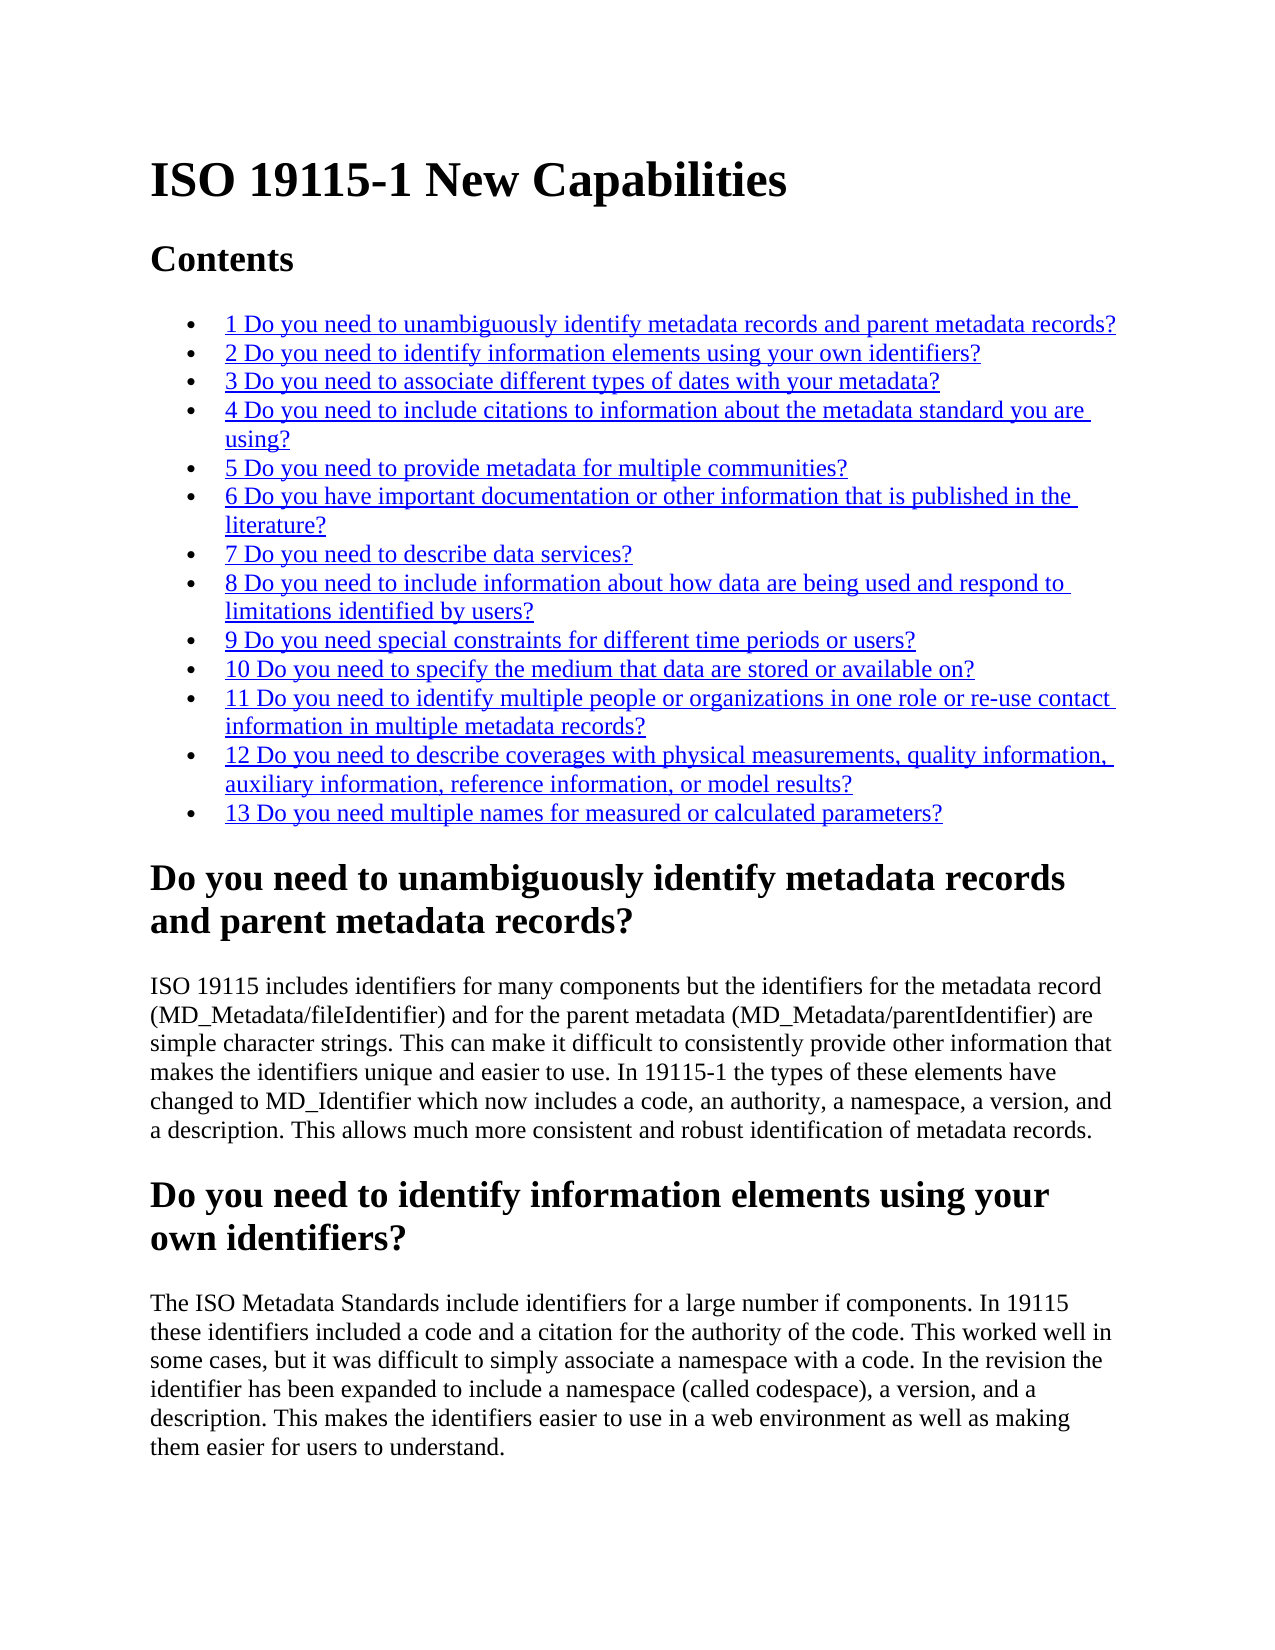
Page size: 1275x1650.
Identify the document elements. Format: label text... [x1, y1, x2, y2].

list 4 Do you need to include citations to information about the metadata standard you are using? [187, 395, 1125, 453]
list 13 Do you need multiple names for measured or calculated parameters? [187, 798, 1125, 826]
list 9 Do you need special constraints for different time periods or users? [187, 625, 1125, 654]
text The ISO Metadata Standards include identifiers for a large number if components. In 19115 these identifiers included a code and a citation for the authority of the code. This worked well in some cases, but it was difficult to simply associate a namespace with a code. In the revision the identifier has been expanded to include a namespace (called codespace), a version, and a description. This makes the identifiers easier to use in a web environment as well as making them easier for users to understand. [150, 1288, 1125, 1461]
list 11 Do you need to identify multiple people or organizations in one role or re-use contact information in multiple metadata records? [187, 683, 1125, 740]
list 12 Do you need to describe coverages with physical measurements, quality information, auxiliary information, reference information, or model results? [187, 740, 1125, 798]
list 8 Do you need to include information about how data are being used and respond to limitations identified by users? [187, 568, 1125, 625]
list 5 Do you need to provide metadata for multiple communities? [187, 453, 1125, 481]
text ISO 19115 includes identifiers for many components but the identifiers for the metadata record (MD_Metadata/fileIdentifier) and for the parent metadata (MD_Metadata/parentIdentifier) are simple character strings. This can make it difficult to consistently provide other information that makes the identifiers unique and easier to use. In 19115-1 the types of these elements have changed to MD_Identifier which now includes a code, an authority, a namespace, a version, and a description. This allows much more consistent and robust identification of metadata records. [150, 971, 1125, 1143]
list 10 Do you need to specify the medium that data are stored or available on? [187, 654, 1125, 683]
list 2 Do you need to identify information elements using your own identifiers? [187, 338, 1125, 366]
list 6 Do you have important documentation or other information that is published in the literature? [187, 481, 1125, 539]
list 1 Do you need to unambiguously identify metadata records and parent metadata records? [187, 309, 1125, 338]
list 7 Do you need to describe data services? [187, 539, 1125, 568]
list 3 Do you need to associate different types of dates with your metadata? [187, 366, 1125, 395]
text ISO 19115-1 New Capabilities [150, 150, 1125, 207]
text Do you need to unambiguously identify metadata records and parent metadata records? [150, 856, 1125, 942]
text Do you need to identify information elements using your own identifiers? [150, 1173, 1125, 1259]
text Contents [150, 237, 1125, 280]
